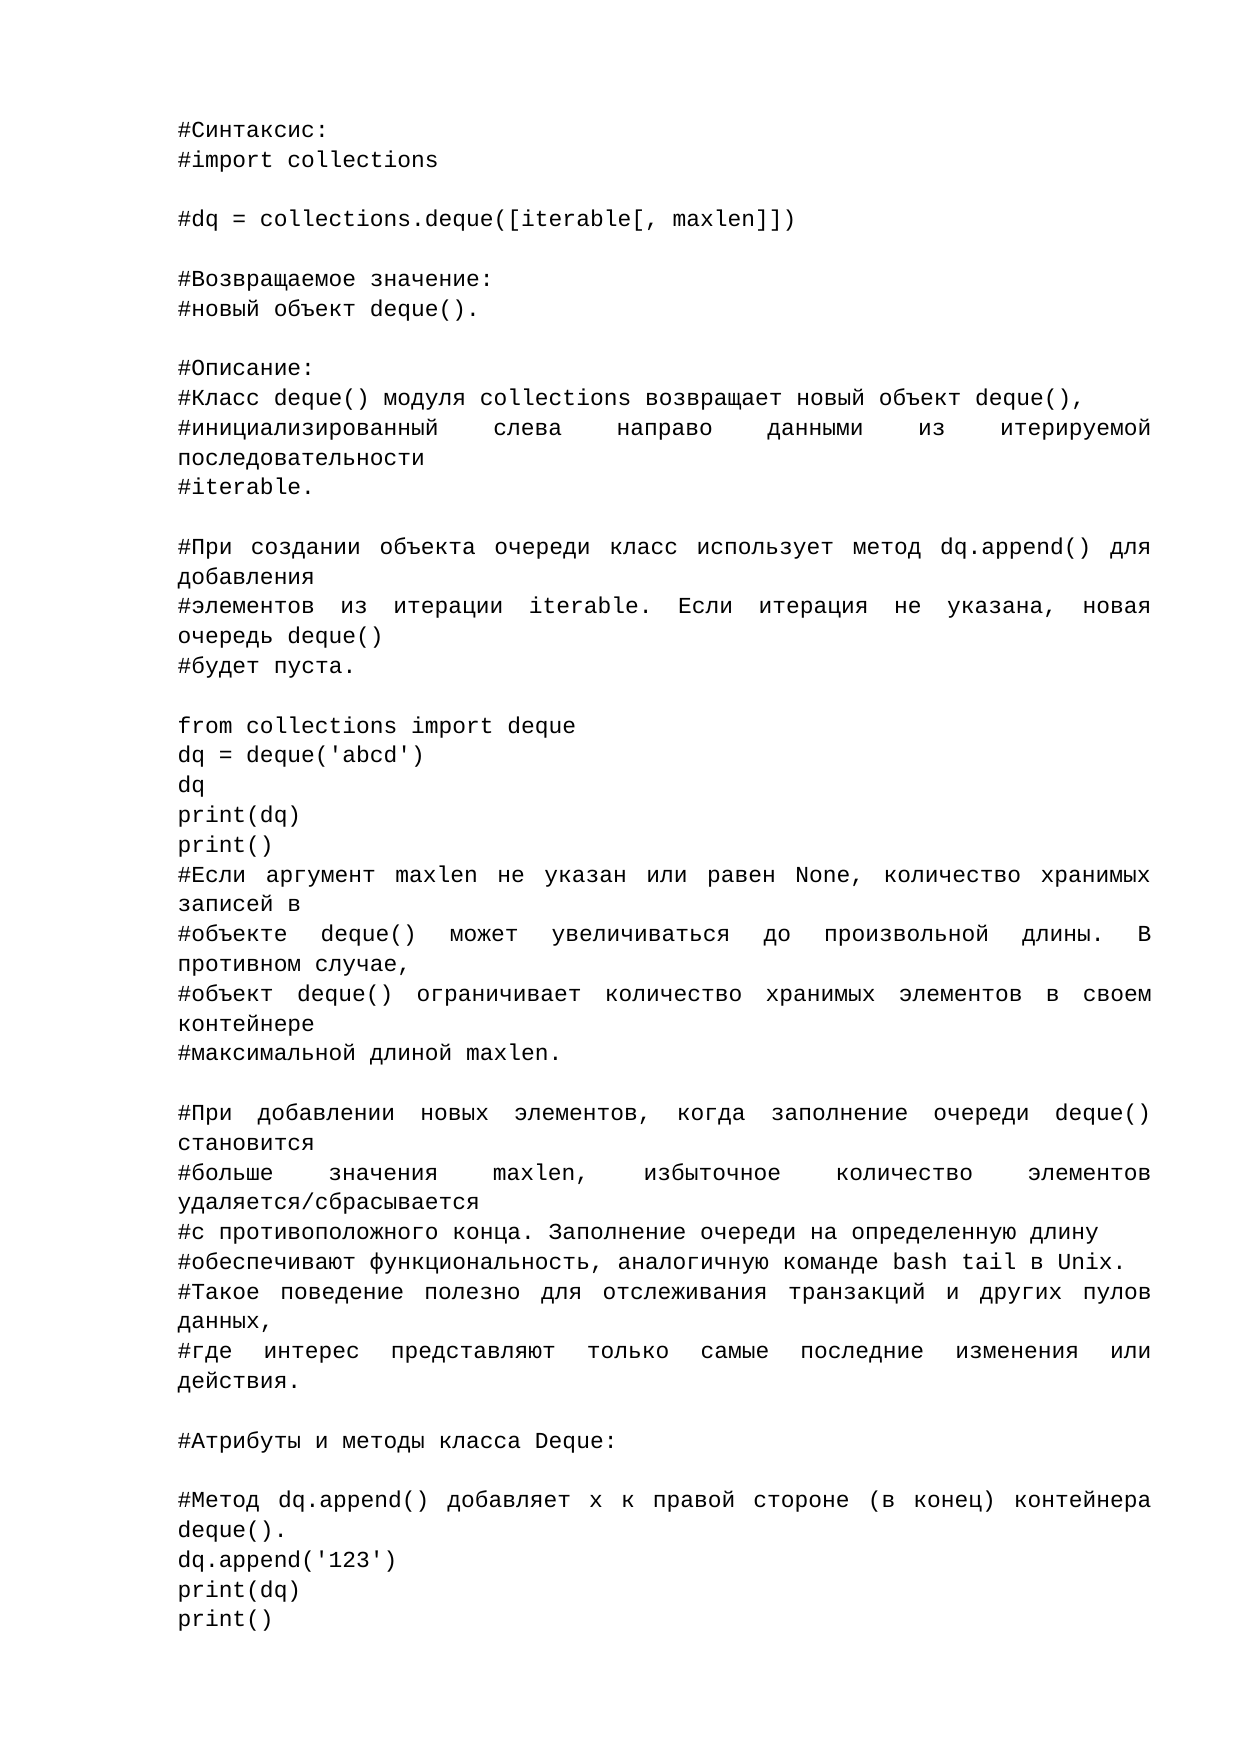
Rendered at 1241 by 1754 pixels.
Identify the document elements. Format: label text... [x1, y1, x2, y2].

text #где интерес представляют только самые последние изменения или действия. [177, 1339, 1152, 1395]
text #больше значения maxlen, избыточное количество элементов удаляется/сбрасывается [177, 1161, 1152, 1217]
text print(dq) [177, 1578, 1152, 1604]
text #элементов из итерации iterable. Если итерация не указана, новая очередь deque() [177, 595, 1152, 651]
text #Если аргумент maxlen не указан или равен None, количество хранимых записей в [177, 863, 1152, 919]
text #Атрибуты и методы класса Deque: [177, 1429, 1152, 1455]
text #Описание: [177, 356, 1152, 382]
text print() [177, 833, 1152, 859]
text #новый объект deque(). [177, 297, 1152, 323]
text #объекте deque() может увеличиваться до произвольной длины. В противном случае, [177, 922, 1152, 978]
text #инициализированный слева направо данными из итерируемой последовательности [177, 416, 1152, 472]
text #Метод dq.append() добавляет x к правой стороне (в конец) контейнера deque(). [177, 1488, 1152, 1544]
text print() [177, 1608, 1152, 1634]
text #Класс deque() модуля collections возвращает новый объект deque(), [177, 386, 1152, 412]
text #Синтаксис: [177, 118, 1152, 144]
text #обеспечивают функциональность, аналогичную команде bash tail в Unix. [177, 1250, 1152, 1276]
text #Такое поведение полезно для отслеживания транзакций и других пулов данных, [177, 1280, 1152, 1336]
text from collections import deque [177, 714, 1152, 740]
text #Возвращаемое значение: [177, 267, 1152, 293]
text #iterable. [177, 476, 1152, 502]
text dq.append('123') [177, 1548, 1152, 1574]
text #будет пуста. [177, 654, 1152, 680]
text #import collections [177, 148, 1152, 174]
text dq [177, 773, 1152, 799]
text #с противоположного конца. Заполнение очереди на определенную длину [177, 1220, 1152, 1246]
text #При создании объекта очереди класс использует метод dq.append() для добавления [177, 535, 1152, 591]
text #dq = collections.deque([iterable[, maxlen]]) [177, 207, 1152, 233]
text dq = deque('abcd') [177, 744, 1152, 770]
text print(dq) [177, 803, 1152, 829]
text #максимальной длиной maxlen. [177, 1042, 1152, 1068]
text #При добавлении новых элементов, когда заполнение очереди deque() становится [177, 1101, 1152, 1157]
text #объект deque() ограничивает количество хранимых элементов в своем контейнере [177, 982, 1152, 1038]
